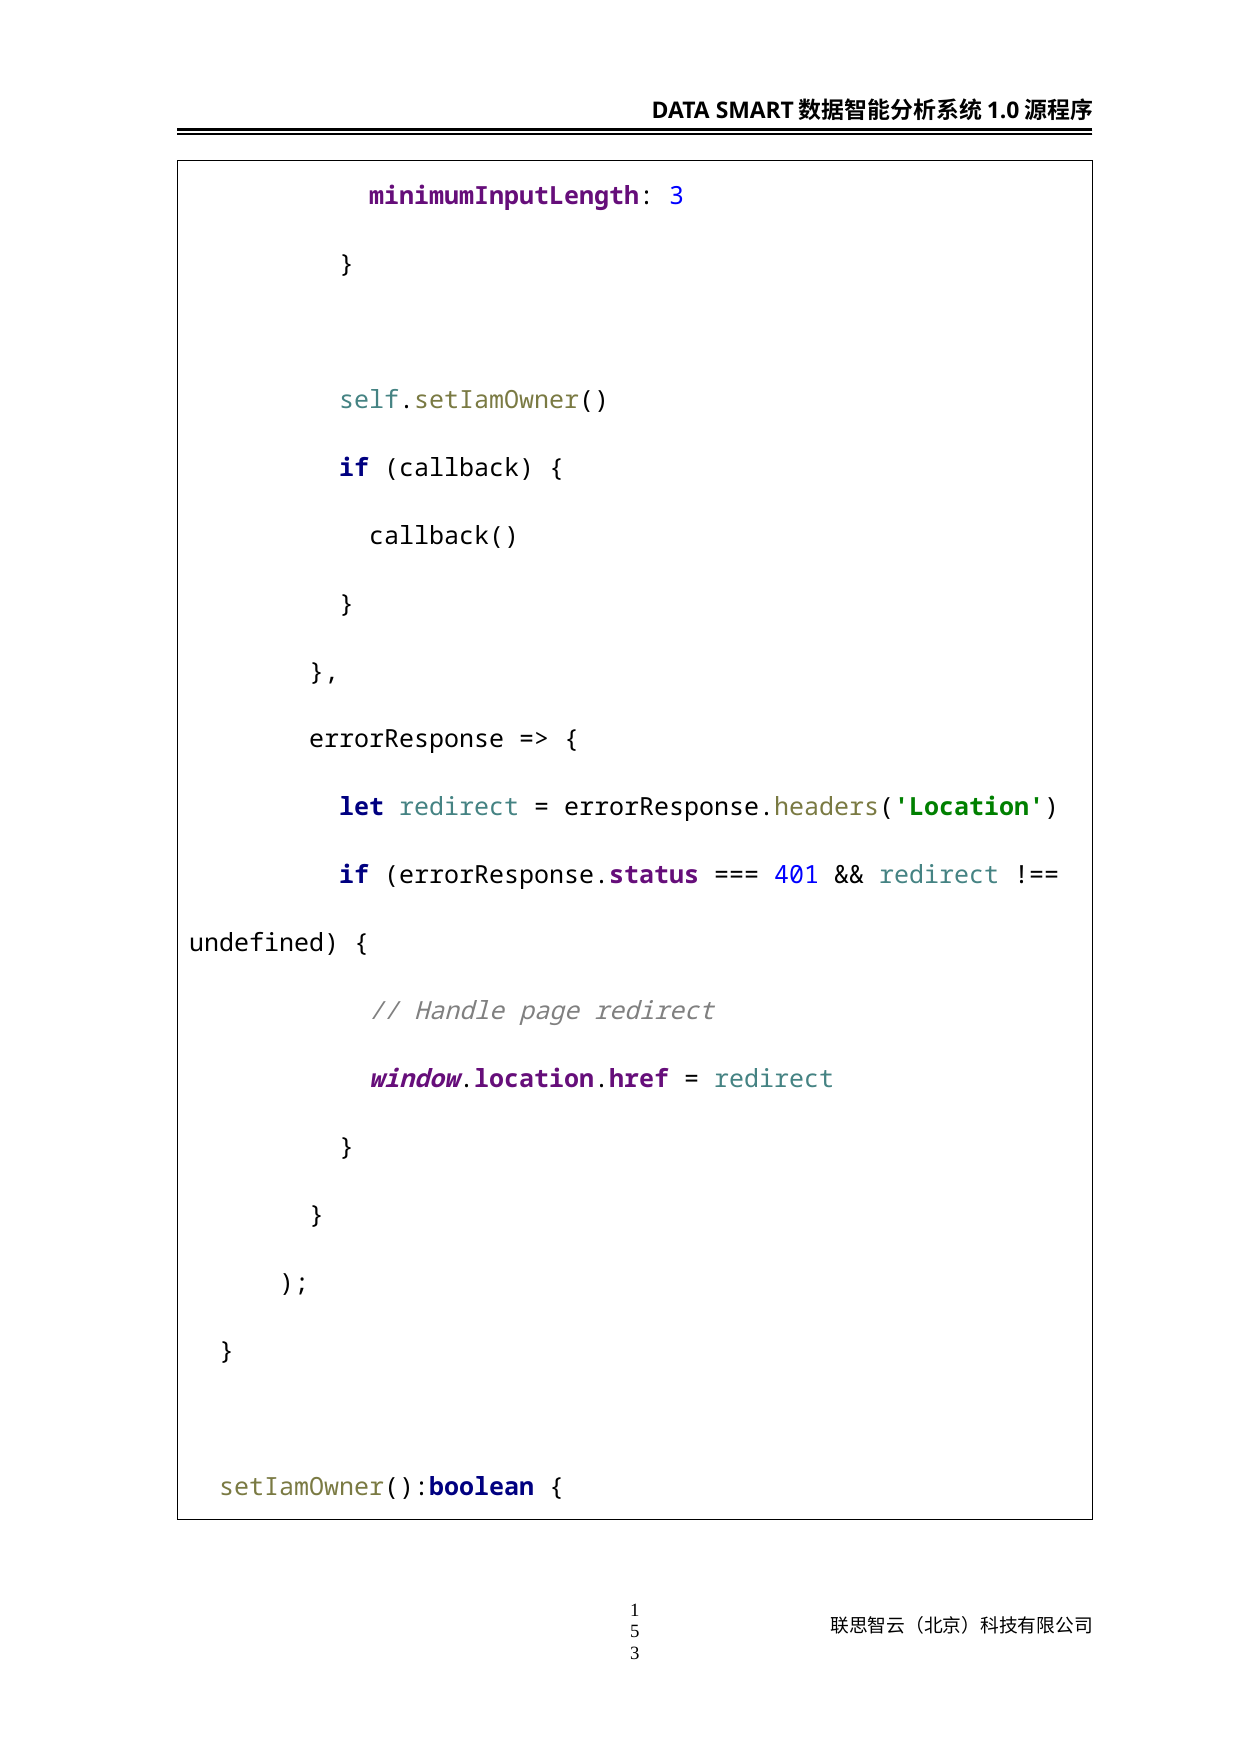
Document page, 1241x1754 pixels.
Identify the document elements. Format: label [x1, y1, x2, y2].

table_header [178, 161, 1092, 1519]
